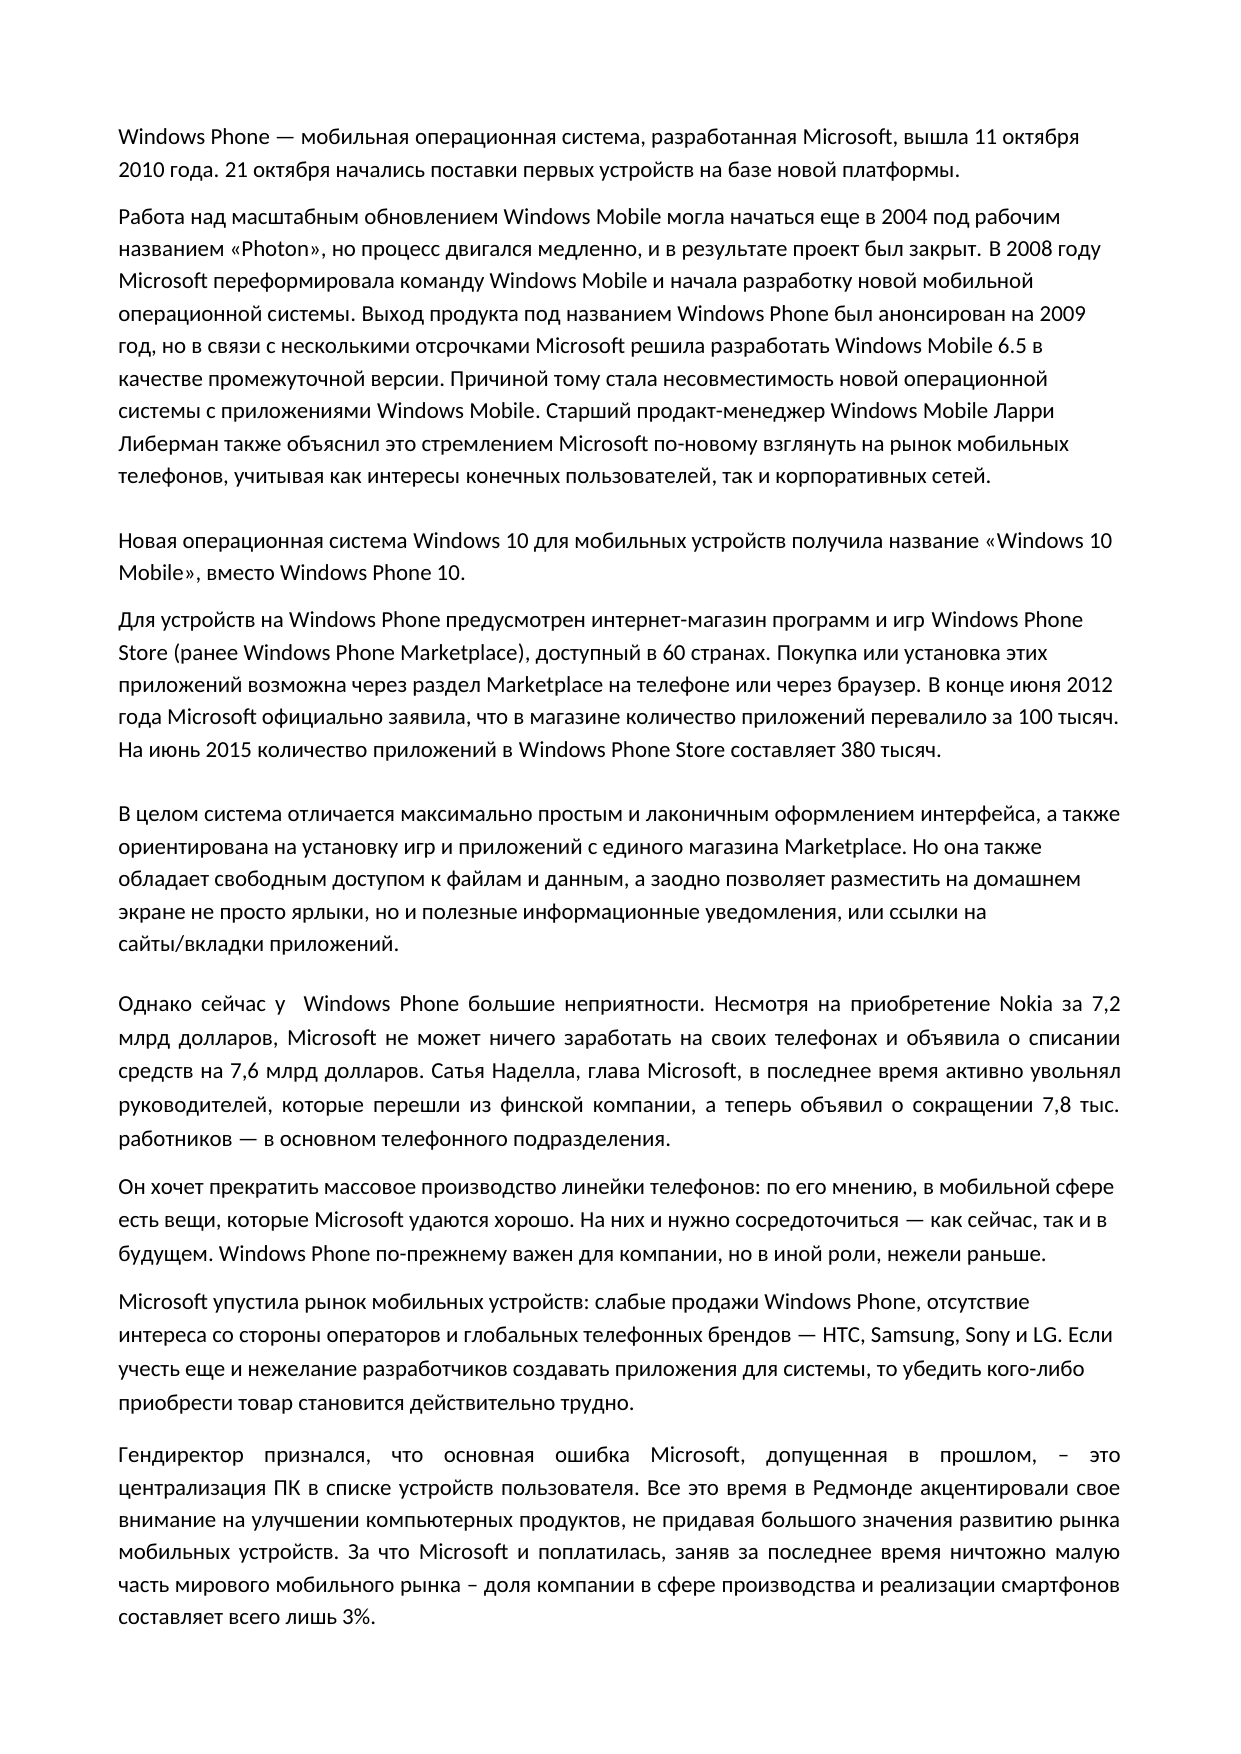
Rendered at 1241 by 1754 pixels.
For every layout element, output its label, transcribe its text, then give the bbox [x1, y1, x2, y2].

list Гендиректор признался, что основная ошибка Microsoft, допущенная в прошлом, – это централизация ПК в списке устройств пользователя. Все это время в Редмонде акцентировали свое внимание на улучшении компьютерных продуктов, не придавая большого значения развитию рынка мобильных устройств. За что Microsoft и поплатилась, заняв за последнее время ничтожно малую часть мирового мобильного рынка – доля компании в сфере производства и реализации смартфонов составляет всего лишь 3%. [118, 1436, 1122, 1630]
text Работа над масштабным обновлением Windows Mobile могла начаться еще в 2004 под рабочим названием «Photon», но процесс двигался медленно, и в результате проект был закрыт. В 2008 году Microsoft переформировала команду Windows Mobile и начала разработку новой мобильной операционной системы. Выход продукта под названием Windows Phone был анонсирован на 2009 год, но в связи с несколькими отсрочками Microsoft решила разработать Windows Mobile 6.5 в качестве промежуточной версии. Причиной тому стала несовместимость новой операционной системы с приложениями Windows Mobile. Старший продакт-менеджер Windows Mobile Ларри Либерман также объяснил это стремлением Microsoft по-новому взглянуть на рынок мобильных телефонов, учитывая как интересы конечных пользователей, так и корпоративных сетей. [118, 197, 1122, 489]
text Однако сейчас у Windows Phone большие неприятности. Несмотря на приобретение Nokia за 7,2 млрд долларов, Microsoft не может ничего заработать на своих телефонах и объявила о списании средств на 7,6 млрд долларов. Сатья Наделла, глава Microsoft, в последнее время активно увольнял руководителей, которые перешли из финской компании, а теперь объявил о сокращении 7,8 тыс. работников — в основном телефонного подразделения. [118, 989, 1122, 1152]
text В целом система отличается максимально простым и лаконичным оформлением интерфейса, а также ориентирована на установку игр и приложений с единого магазина Marketplace. Но она также обладает свободным доступом к файлам и данным, а заодно позволяет разместить на домашнем экране не просто ярлыки, но и полезные информационные уведомления, или ссылки на сайты/вкладки приложений. [118, 795, 1122, 957]
text Microsoft упустила рынок мобильных устройств: слабые продажи Windows Phone, отсутствие интереса со стороны операторов и глобальных телефонных брендов — HTC, Samsung, Sony и LG. Если учесть еще и нежелание разработчиков создавать приложения для системы, то убедить кого-либо приобрести товар становится действительно трудно. [118, 1287, 1122, 1416]
text Новая операционная система Windows 10 для мобильных устройств получила название «Windows 10 Mobile», вместо Windows Phone 10. [118, 521, 1122, 586]
text Windows Phone — мобильная операционная система, разработанная Microsoft, вышла 11 октября 2010 года. 21 октября начались поставки первых устройств на базе новой платформы. [118, 118, 1122, 183]
text Он хочет прекратить массовое производство линейки телефонов: по его мнению, в мобильной сфере есть вещи, которые Microsoft удаются хорошо. На них и нужно сосредоточиться — как сейчас, так и в будущем. Windows Phone по-прежнему важен для компании, но в иной роли, нежели раньше. [118, 1172, 1122, 1267]
text Для устройств на Windows Phone предусмотрен интернет-магазин программ и игр Windows Phone Store (ранее Windows Phone Marketplace), доступный в 60 странах. Покупка или установка этих приложений возможна через раздел Marketplace на телефоне или через браузер. В конце июня 2012 года Microsoft официально заявила, что в магазине количество приложений перевалило за 100 тысяч. На июнь 2015 количество приложений в Windows Phone Store составляет 380 тысяч. [118, 601, 1122, 763]
